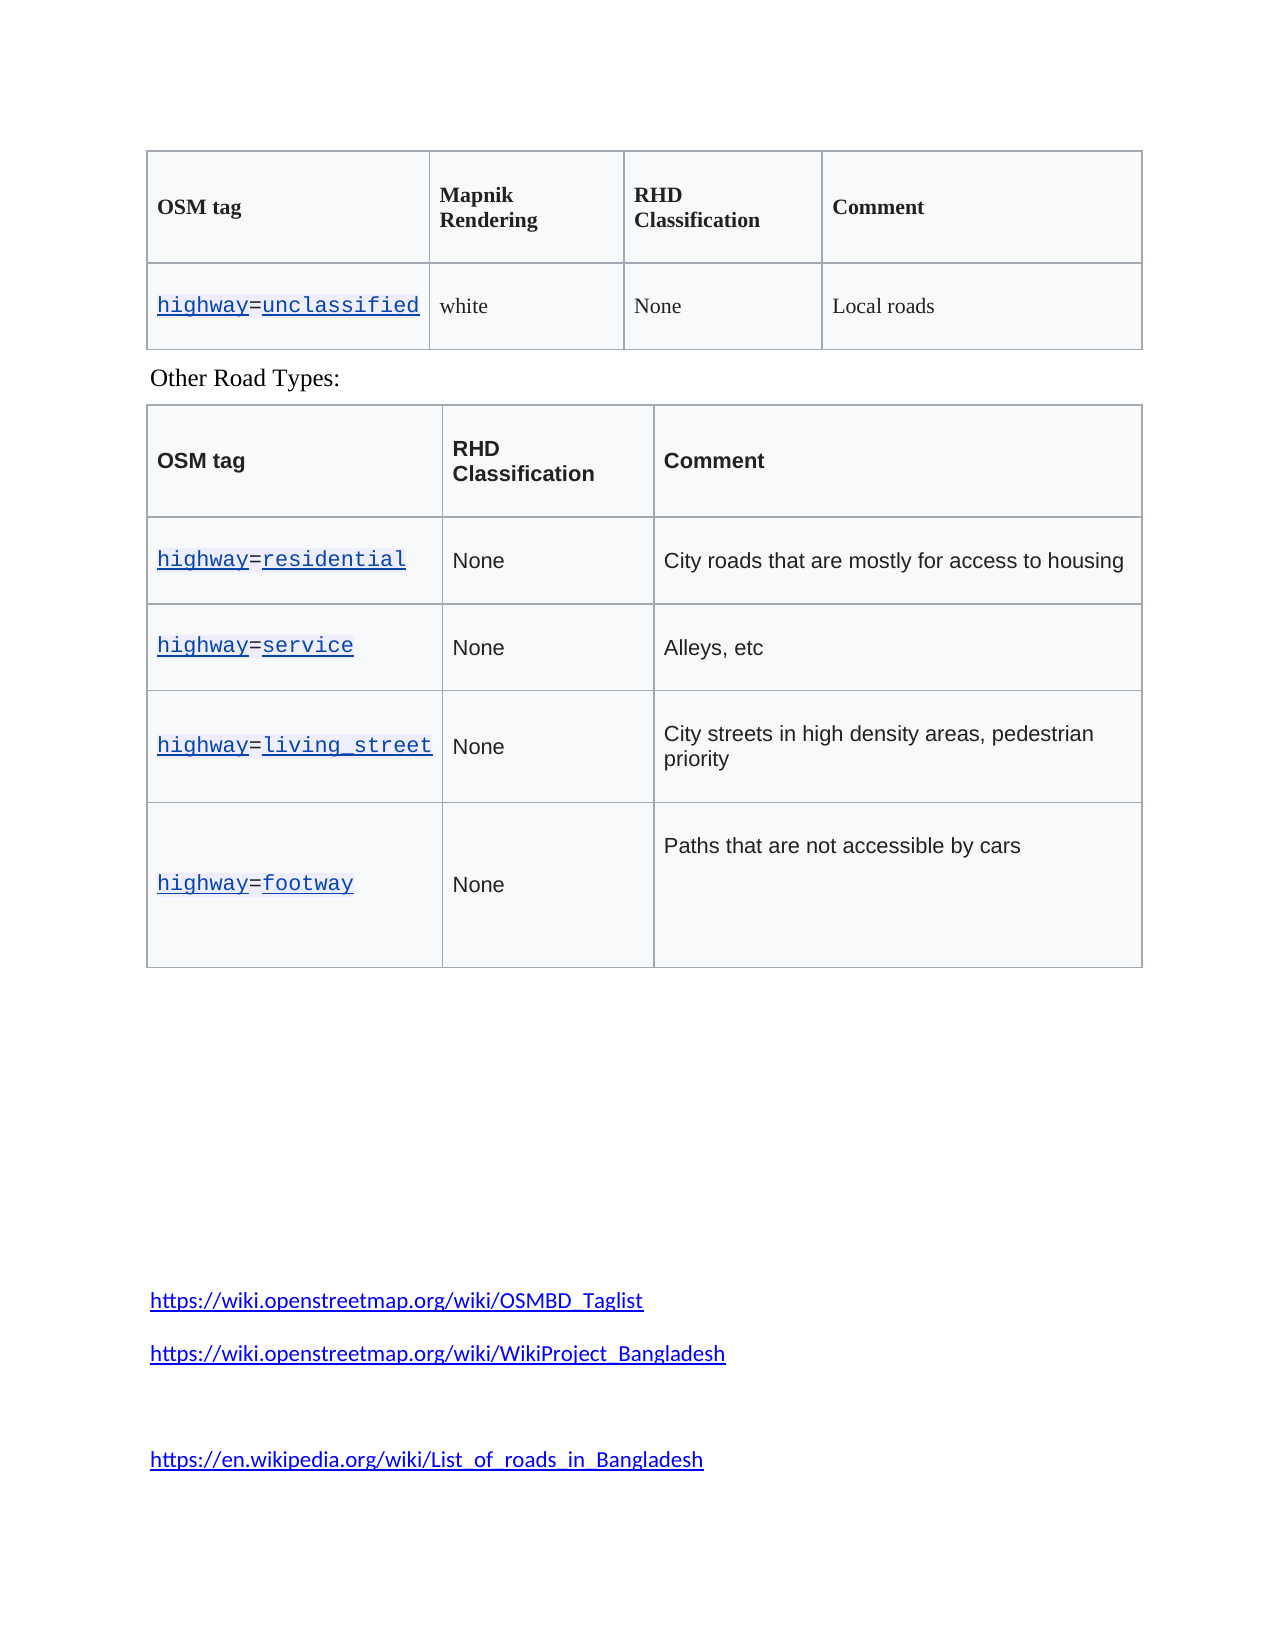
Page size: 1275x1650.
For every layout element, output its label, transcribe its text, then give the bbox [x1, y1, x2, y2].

table_header Mapnik Rendering [430, 152, 623, 262]
table_cell None [443, 803, 653, 967]
table_cell Paths that are not accessible by cars [655, 803, 1141, 967]
table_cell Local roads [823, 264, 1141, 349]
text https://en.wikipedia.org/wiki/List_of_roads_in_Bangladesh [150, 1445, 1125, 1473]
table_cell highway=living_street [148, 691, 442, 802]
table_cell None [625, 264, 821, 349]
table_cell highway=unclassified [148, 264, 429, 349]
table_header Comment [655, 406, 1141, 516]
table_cell highway=service [148, 605, 442, 689]
table_cell highway=residential [148, 518, 442, 603]
text https://wiki.openstreetmap.org/wiki/OSMBD_Taglist [150, 1286, 1125, 1314]
table_cell white [430, 264, 623, 349]
table_header OSM tag [148, 152, 429, 262]
table_cell City roads that are mostly for access to housing [655, 518, 1141, 603]
table_header RHD Classification [443, 406, 653, 516]
table_header RHD Classification [625, 152, 821, 262]
table_cell Alleys, etc [655, 605, 1141, 689]
text Other Road Types: [150, 363, 1125, 392]
table_header Comment [823, 152, 1141, 262]
table_cell None [443, 605, 653, 689]
table_cell highway=footway [148, 803, 442, 967]
table_header OSM tag [148, 406, 442, 516]
table_cell City streets in high density areas, pedestrian priority [655, 691, 1141, 802]
table_cell None [443, 691, 653, 802]
text https://wiki.openstreetmap.org/wiki/WikiProject_Bangladesh [150, 1339, 1125, 1367]
table_cell None [443, 518, 653, 603]
